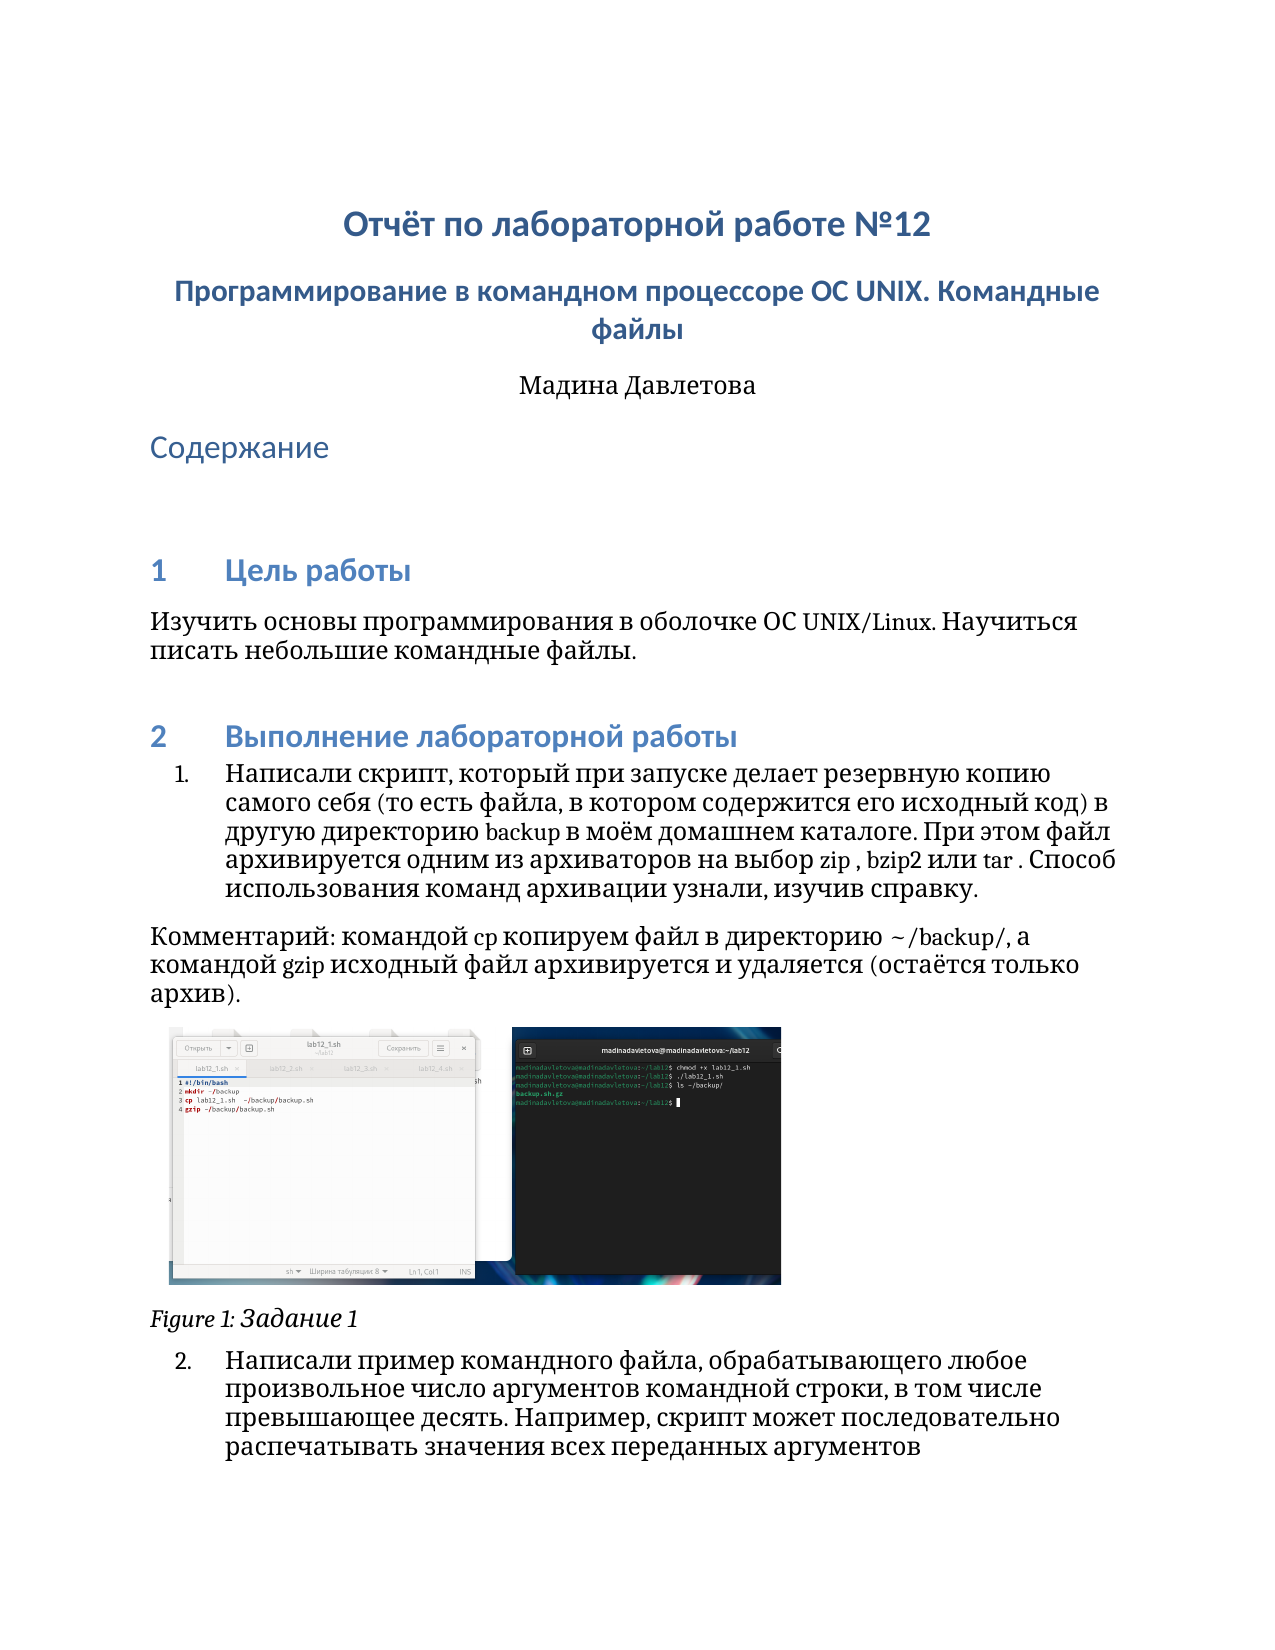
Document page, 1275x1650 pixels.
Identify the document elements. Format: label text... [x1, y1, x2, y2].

text Комментарий: командой cp копируем файл в директорию ~/backup/, а командой gzip исходный файл архивируется и удаляется (остаётся только архив). [150, 922, 1125, 1009]
title Отчёт по лабораторной работе №12 [150, 200, 1125, 246]
text Figure 1: Задание 1 [150, 1305, 1125, 1334]
picture [534, 1277, 543, 1285]
picture [545, 1278, 553, 1285]
list Написали скрипт, который при запуске делает резервную копию самого себя (то есть файла, в котором содержится его исходный код) в другую директорию backup в моём домашнем каталоге. При этом файл архивируется одним из архиваторов на выбор zip , bzip2 или tar . Способ использования команд архивации узнали, изучив справку. [175, 760, 1125, 904]
picture [168, 1027, 782, 1285]
subtitle 1 Цель работы [150, 548, 1125, 589]
subtitle 2 Выполнение лабораторной работы [150, 716, 1125, 756]
list Написали пример командного файла, обрабатывающего любое произвольное число аргументов командной строки, в том числе превышающее десять. Например, скрипт может последовательно распечатывать значения всех переданных аргументов [175, 1347, 1125, 1462]
text Изучить основы программирования в оболочке ОС UNIX/Linux. Научиться писать небольшие командные файлы. [150, 608, 1125, 666]
subtitle Программирование в командном процессоре ОС UNIX. Командные файлы [150, 271, 1125, 347]
text Мадина Давлетова [150, 372, 1125, 401]
